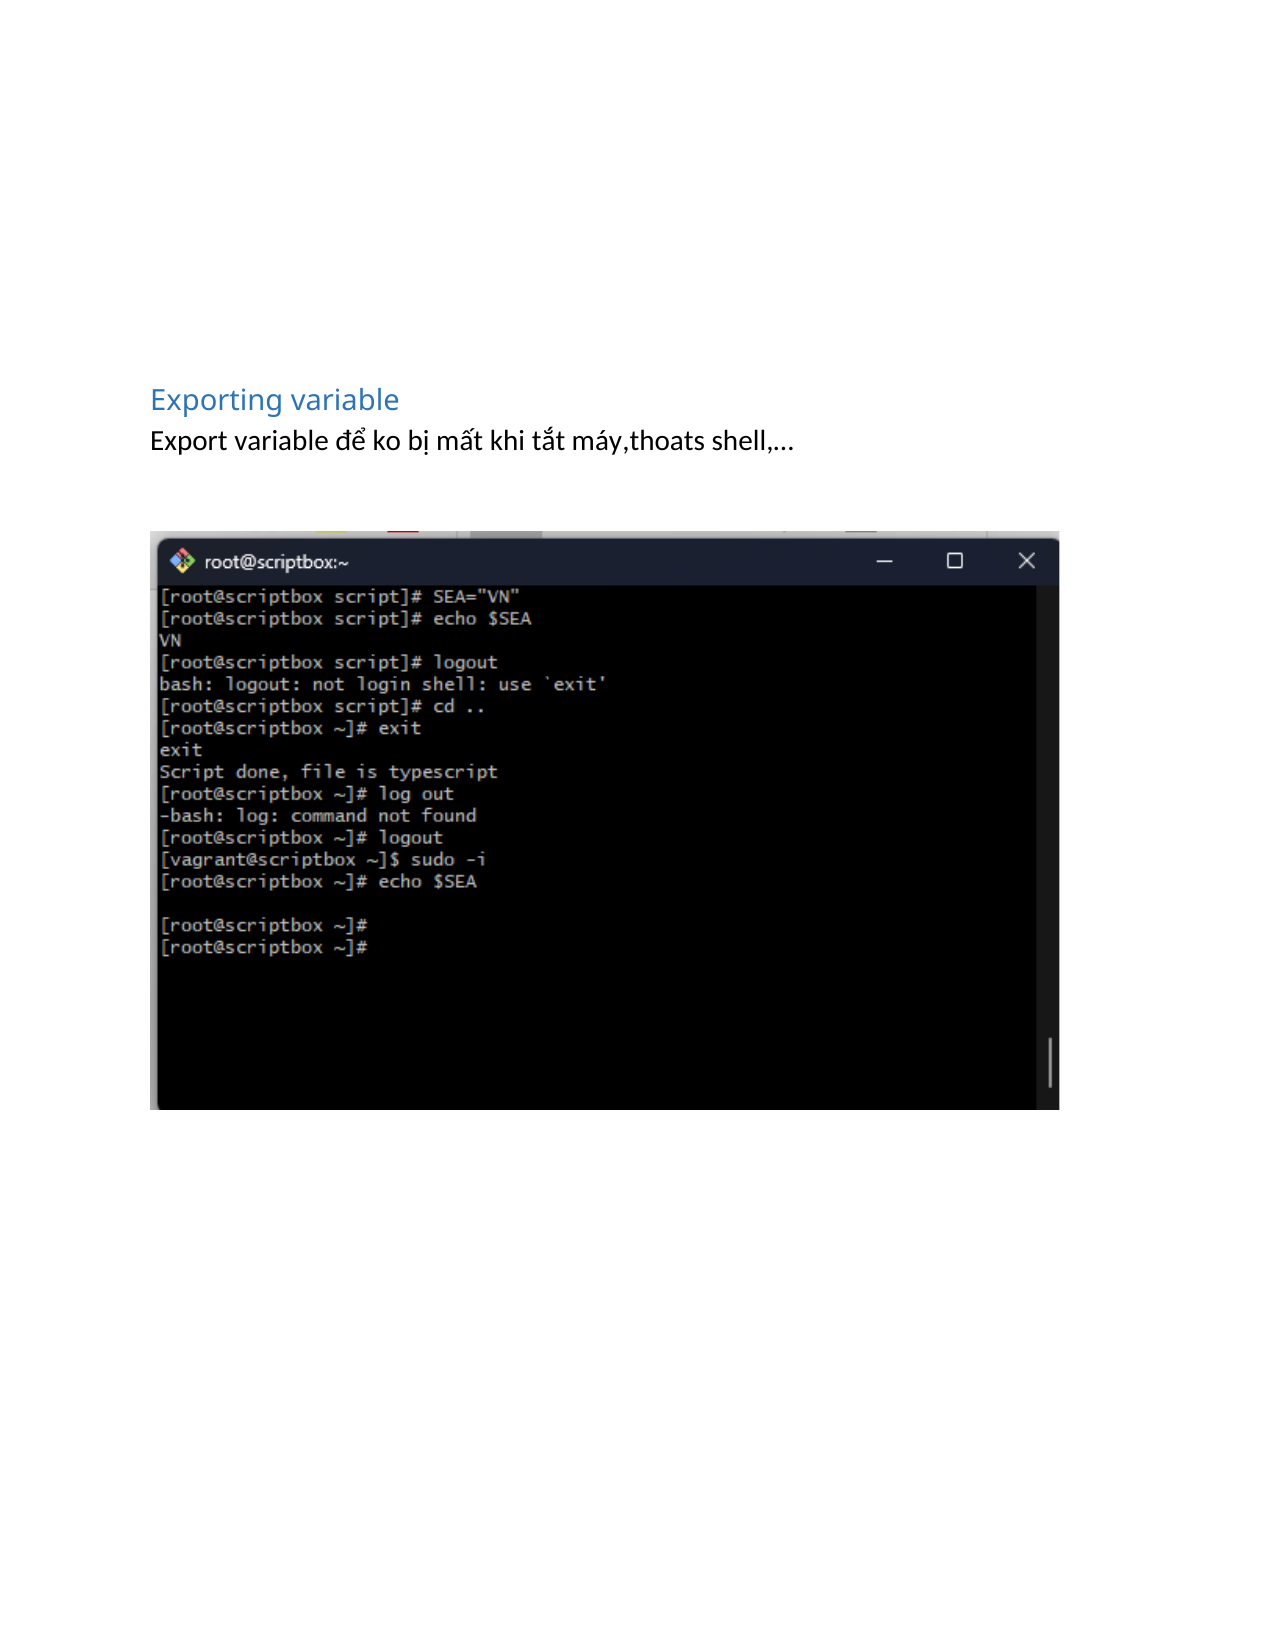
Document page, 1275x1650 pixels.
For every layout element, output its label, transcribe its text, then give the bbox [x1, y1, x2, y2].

text Export variable để ko bị mất khi tắt máy,thoats shell,… [150, 422, 1125, 457]
picture [150, 531, 1060, 1110]
subtitle Exporting variable [150, 379, 1125, 418]
